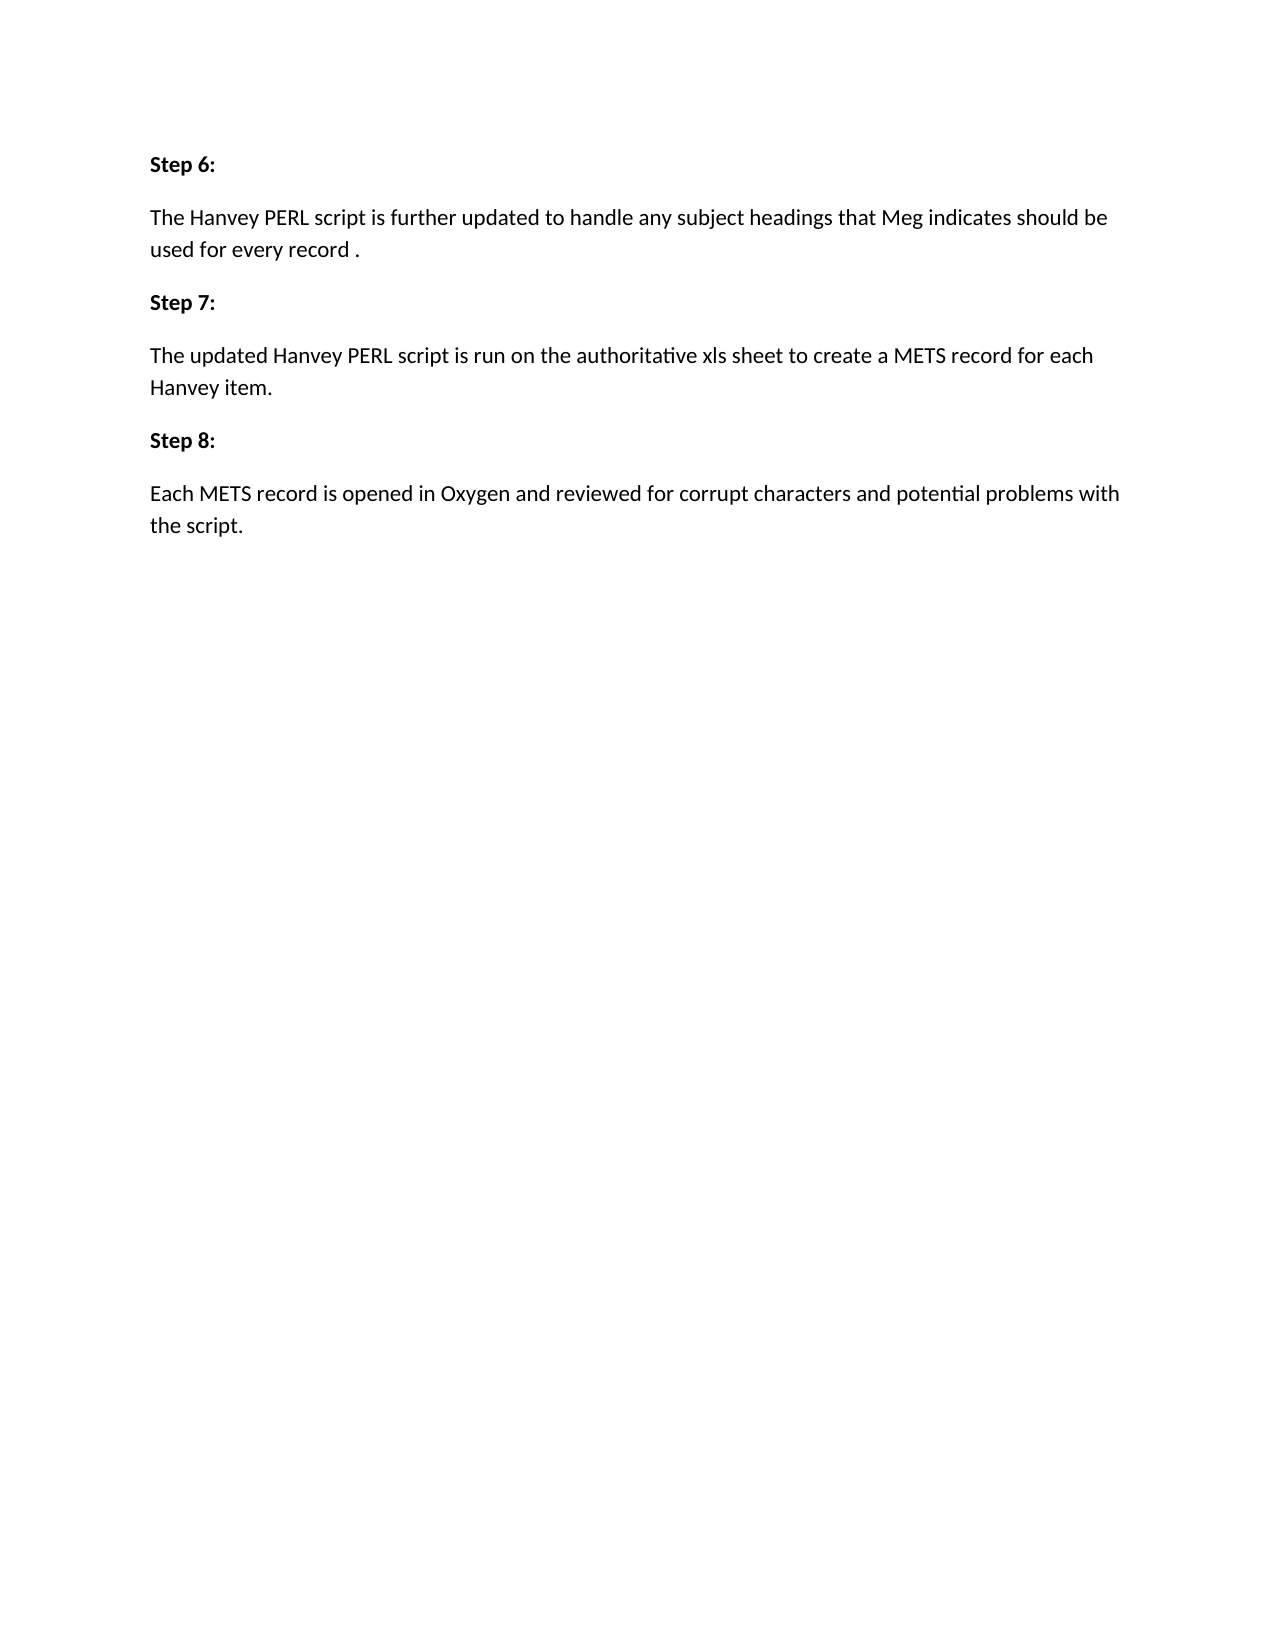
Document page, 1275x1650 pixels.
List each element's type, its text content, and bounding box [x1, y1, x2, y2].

text The Hanvey PERL script is further updated to handle any subject headings that Meg indicates should be used for every record . [150, 203, 1125, 263]
text Step 8: [150, 426, 1125, 454]
text Each METS record is opened in Oxygen and reviewed for corrupt characters and potential problems with the script. [150, 479, 1125, 540]
text Step 7: [150, 288, 1125, 316]
text The updated Hanvey PERL script is run on the authoritative xls sheet to create a METS record for each Hanvey item. [150, 341, 1125, 401]
text Step 6: [150, 150, 1125, 178]
